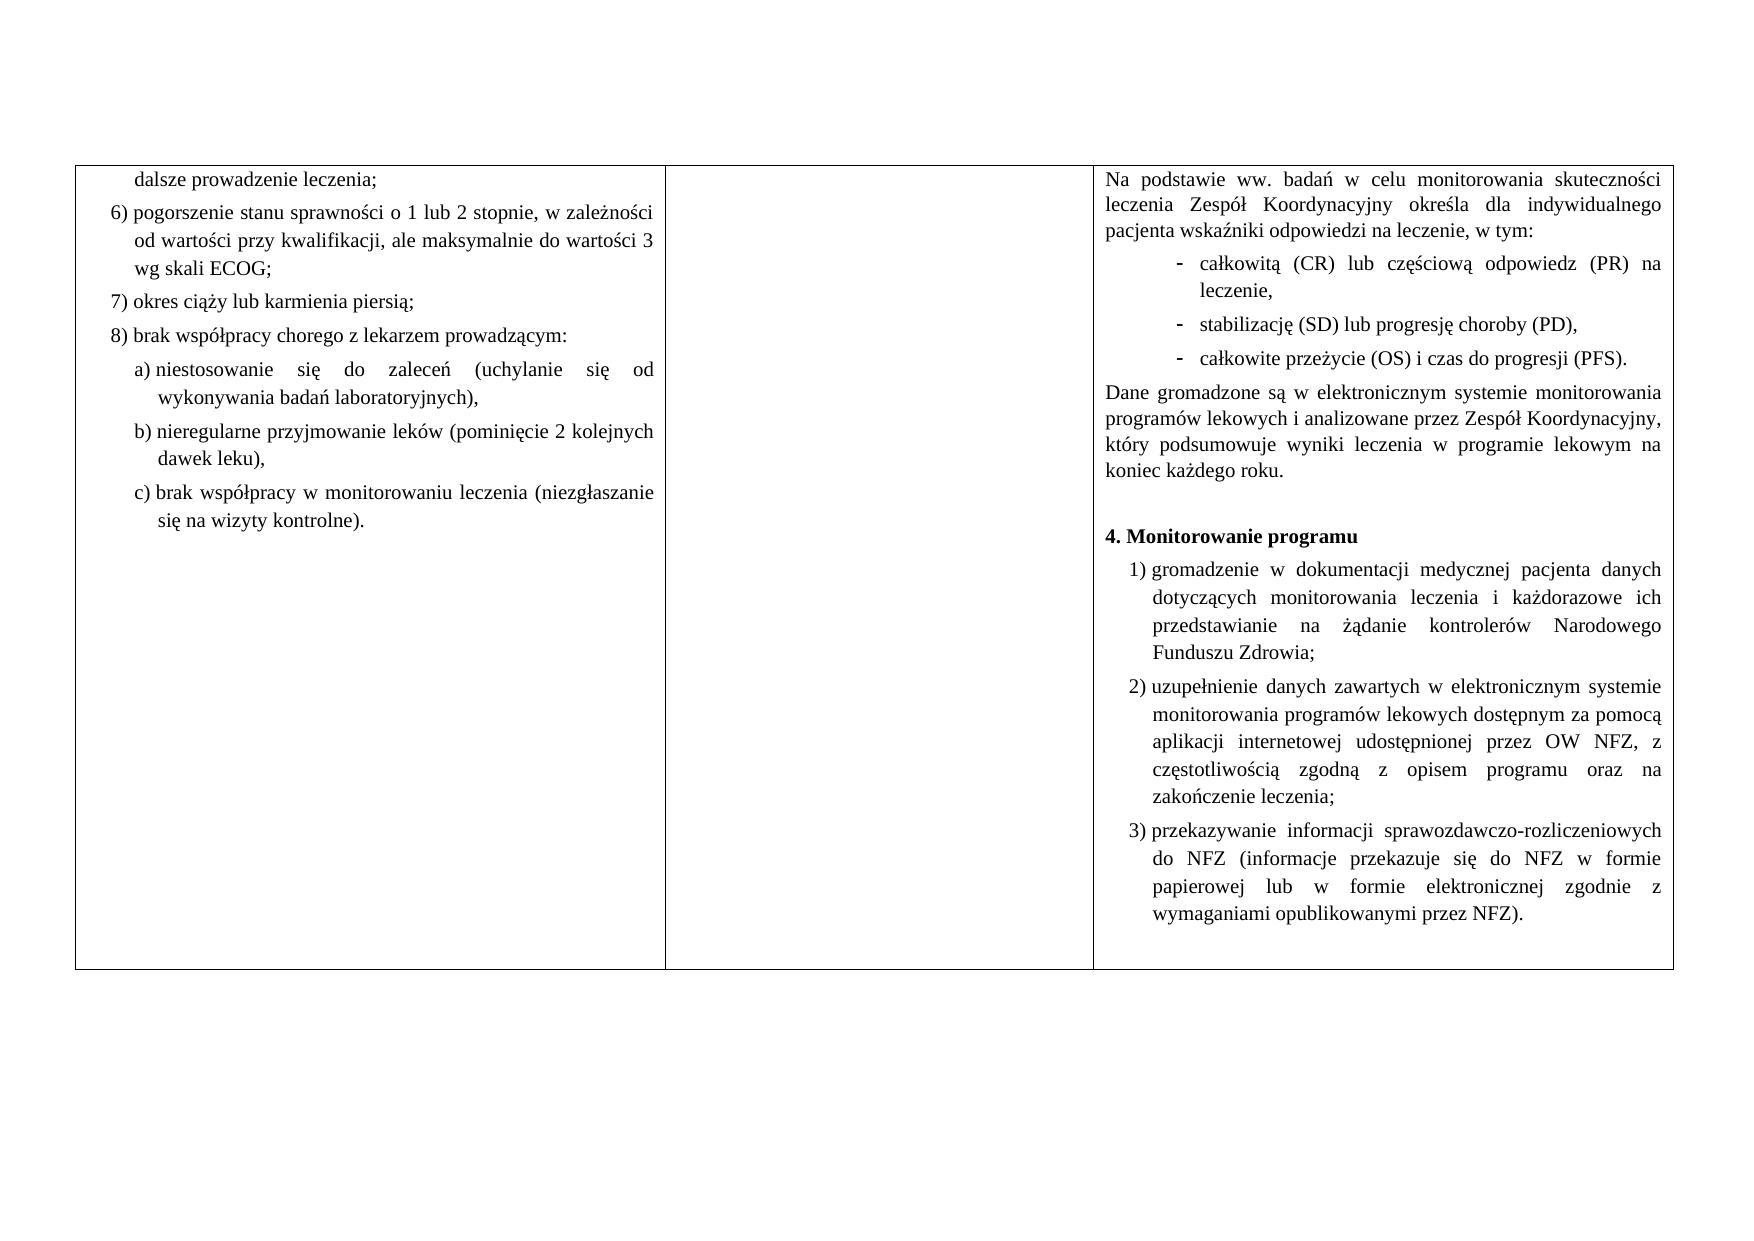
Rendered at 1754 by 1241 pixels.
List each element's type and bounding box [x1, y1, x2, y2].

table_cell [76, 166, 665, 969]
table_cell [666, 166, 1093, 969]
table_cell [1094, 166, 1673, 969]
